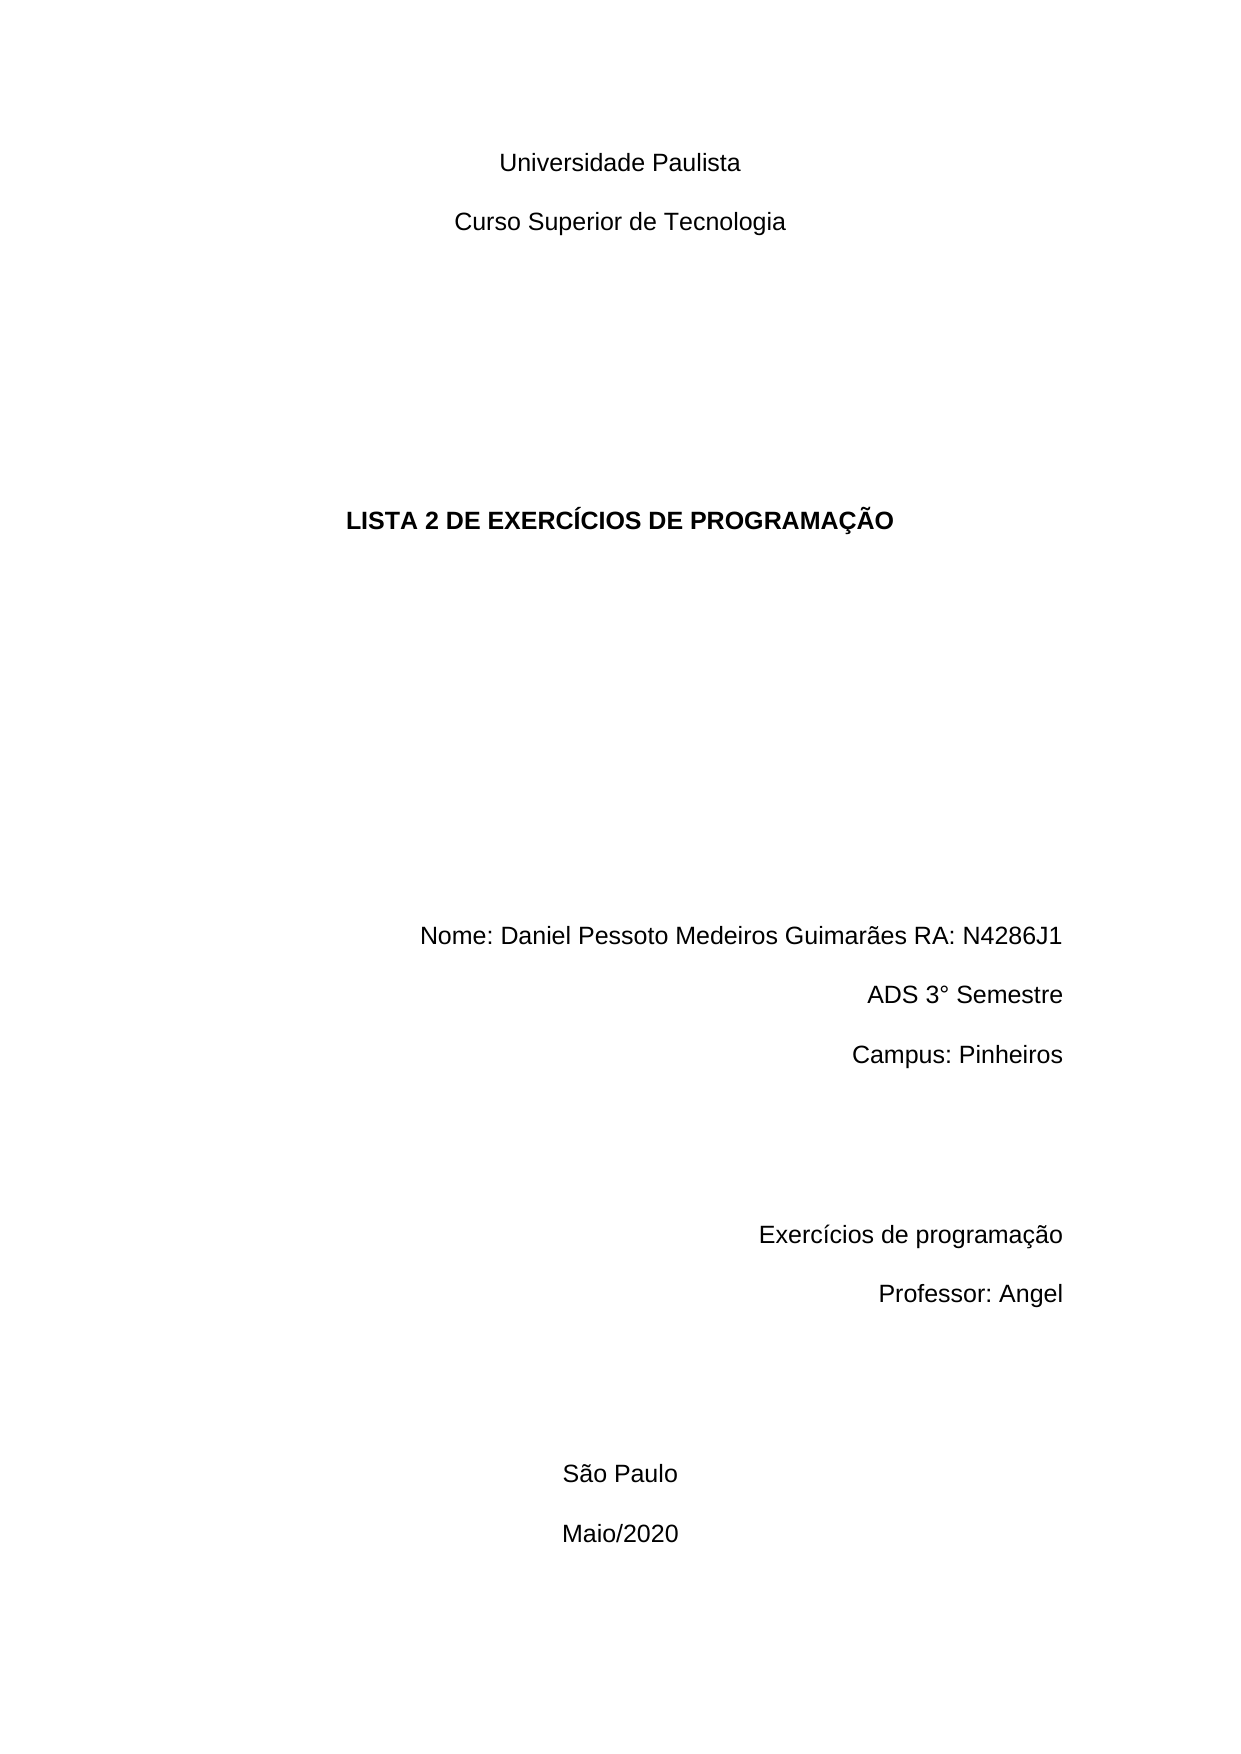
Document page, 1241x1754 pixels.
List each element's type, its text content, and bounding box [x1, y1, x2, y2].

text ADS 3° Semestre [177, 981, 1063, 1009]
text Curso Superior de Tecnologia [177, 207, 1063, 236]
text LISTA 2 DE EXERCÍCIOS DE PROGRAMAÇÃO [177, 506, 1063, 535]
text Campus: Pinheiros [177, 1040, 1063, 1069]
text Maio/2020 [177, 1519, 1063, 1547]
text Professor: Angel [177, 1279, 1063, 1308]
text Universidade Paulista [177, 148, 1063, 176]
text Nome: Daniel Pessoto Medeiros Guimarães RA: N4286J1 [177, 921, 1063, 949]
text Exercícios de programação [177, 1220, 1063, 1248]
text São Paulo [177, 1459, 1063, 1488]
